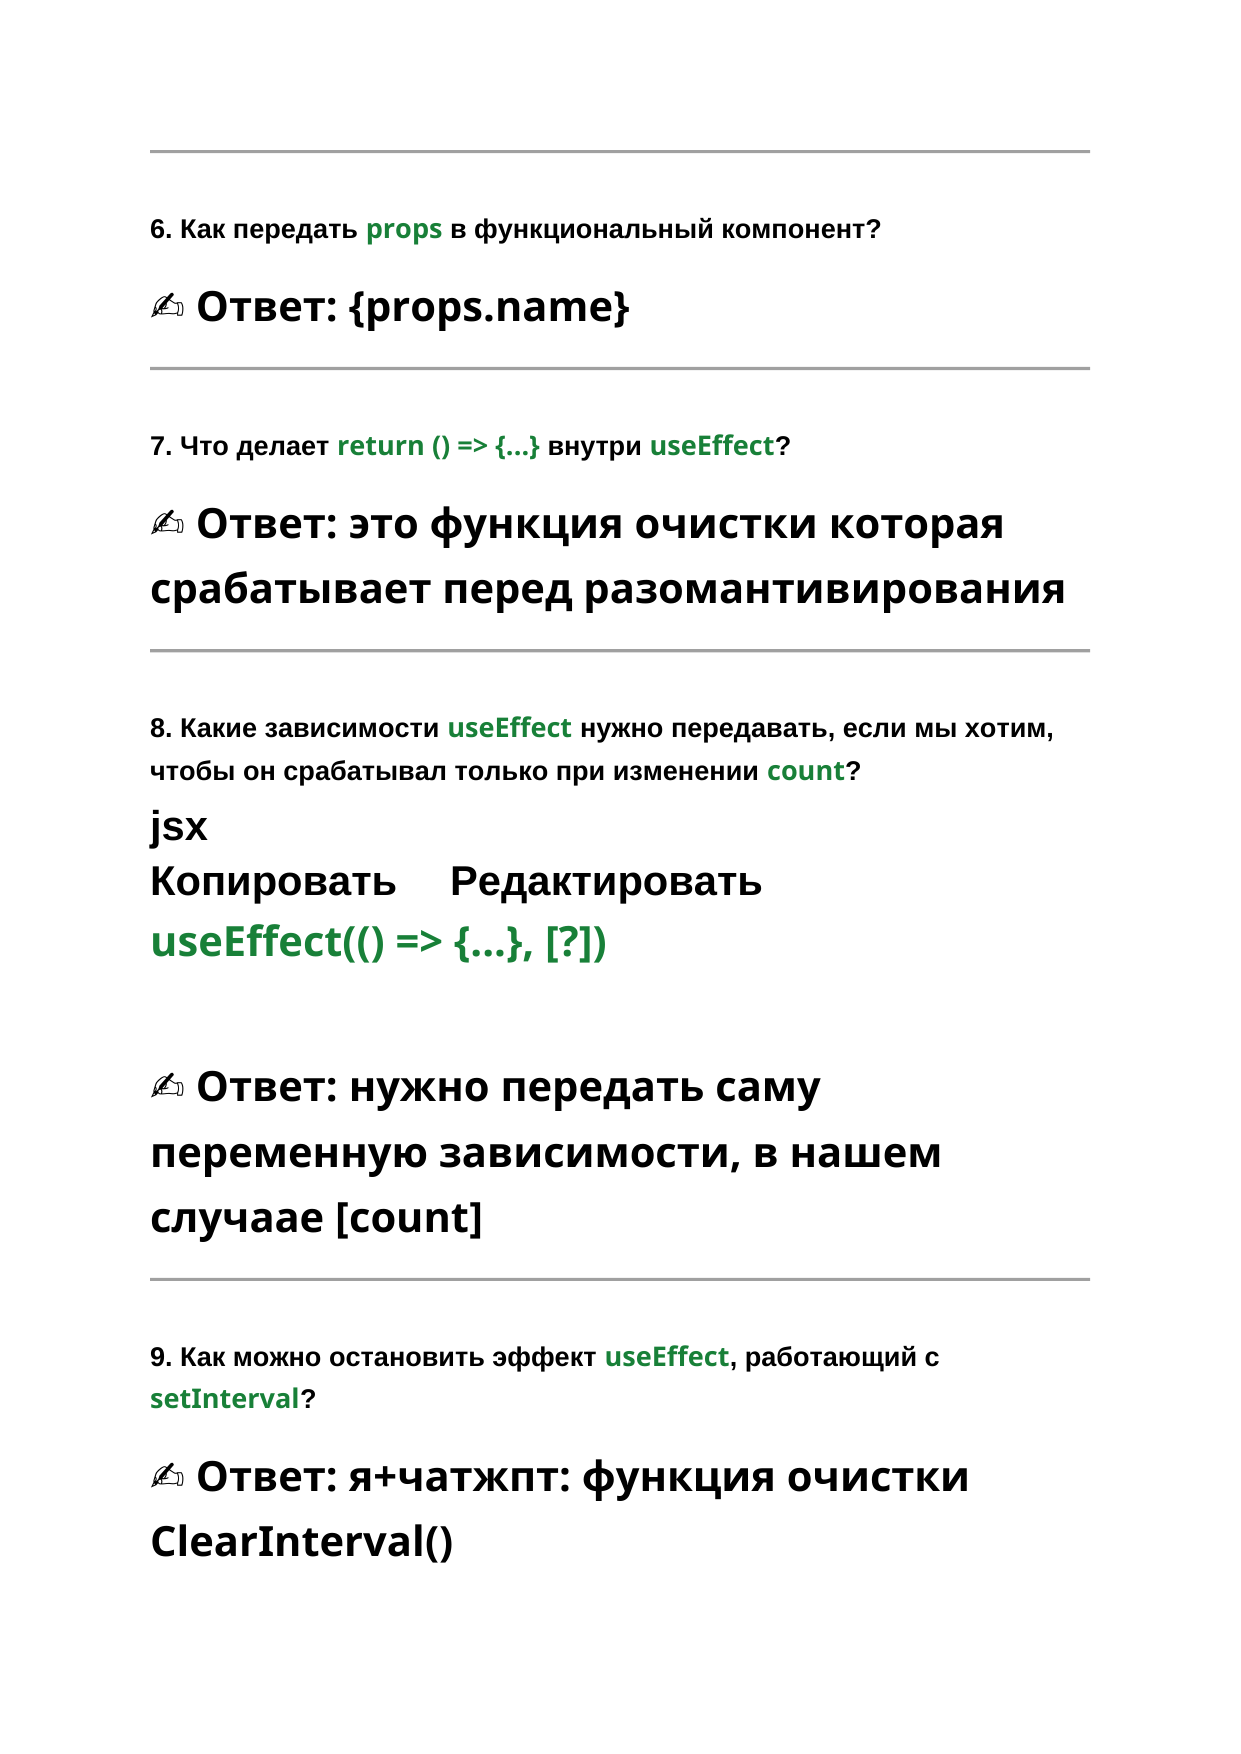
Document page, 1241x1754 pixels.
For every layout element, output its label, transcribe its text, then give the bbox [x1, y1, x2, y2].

text ✍ Ответ: нужно передать саму переменную зависимости, в нашем случаае [count] [150, 1057, 1090, 1244]
text ✍ Ответ: я+чатжпт: функция очистки ClearInterval() [150, 1447, 1090, 1569]
text Копировать Редактировать [150, 857, 1090, 905]
text useEffect(() => {...}, [?]) [150, 912, 1090, 969]
subtitle 7. Что делает return () => {...} внутри useEffect? [150, 426, 1090, 463]
text ✍ Ответ: это функция очистки которая срабатывает перед разомантивирования [150, 494, 1090, 616]
text ✍ Ответ: {props.name} [150, 277, 1090, 333]
subtitle 6. Как передать props в функциональный компонент? [150, 209, 1090, 246]
subtitle 8. Какие зависимости useEffect нужно передавать, если мы хотим, чтобы он срабатывал только при изменении count? [150, 708, 1090, 788]
text jsx [150, 802, 1090, 849]
subtitle 9. Как можно остановить эффект useEffect, работающий с setInterval? [150, 1337, 1090, 1416]
